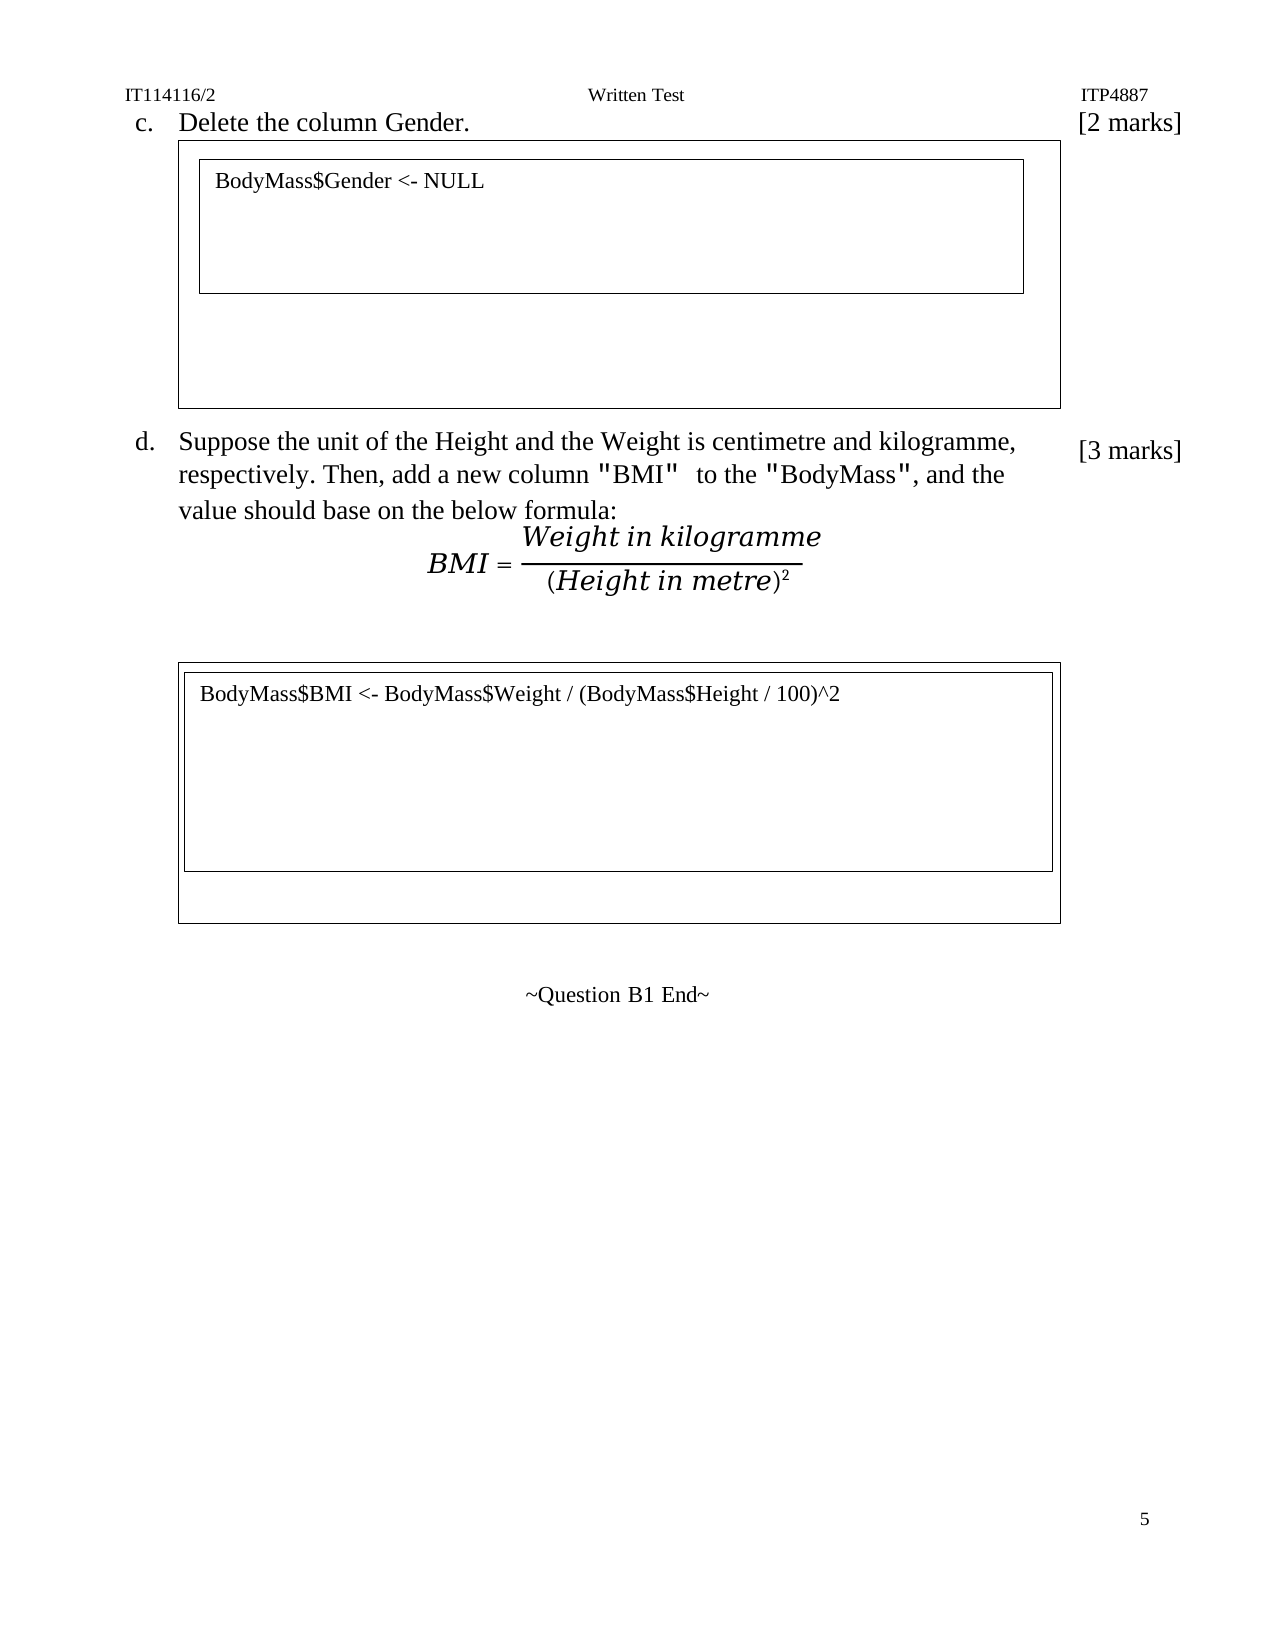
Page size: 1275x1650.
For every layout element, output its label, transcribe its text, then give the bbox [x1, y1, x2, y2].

text (𝐻𝑒𝑖𝑔ℎ𝑡 𝑖𝑛 𝑚𝑒𝑡𝑟𝑒)2 [546, 566, 1200, 597]
text ~Question B1 End~ [112, 981, 1122, 1007]
list Delete the column Gender. [2 marks] [135, 106, 1200, 137]
text 𝑊𝑒𝑖𝑔ℎ𝑡 𝑖𝑛 𝑘𝑖𝑙𝑜𝑔𝑟𝑎𝑚𝑚𝑒 [521, 528, 1031, 551]
text [3 marks] [1078, 434, 1200, 465]
list Suppose the unit of the Height and the Weight is centimetre and kilogramme, respectively. Then, add a new column "BMI" to the "BodyMass", and the value should base on the below formula: [135, 425, 1027, 526]
text 𝐵𝑀𝐼 = [112, 551, 514, 578]
